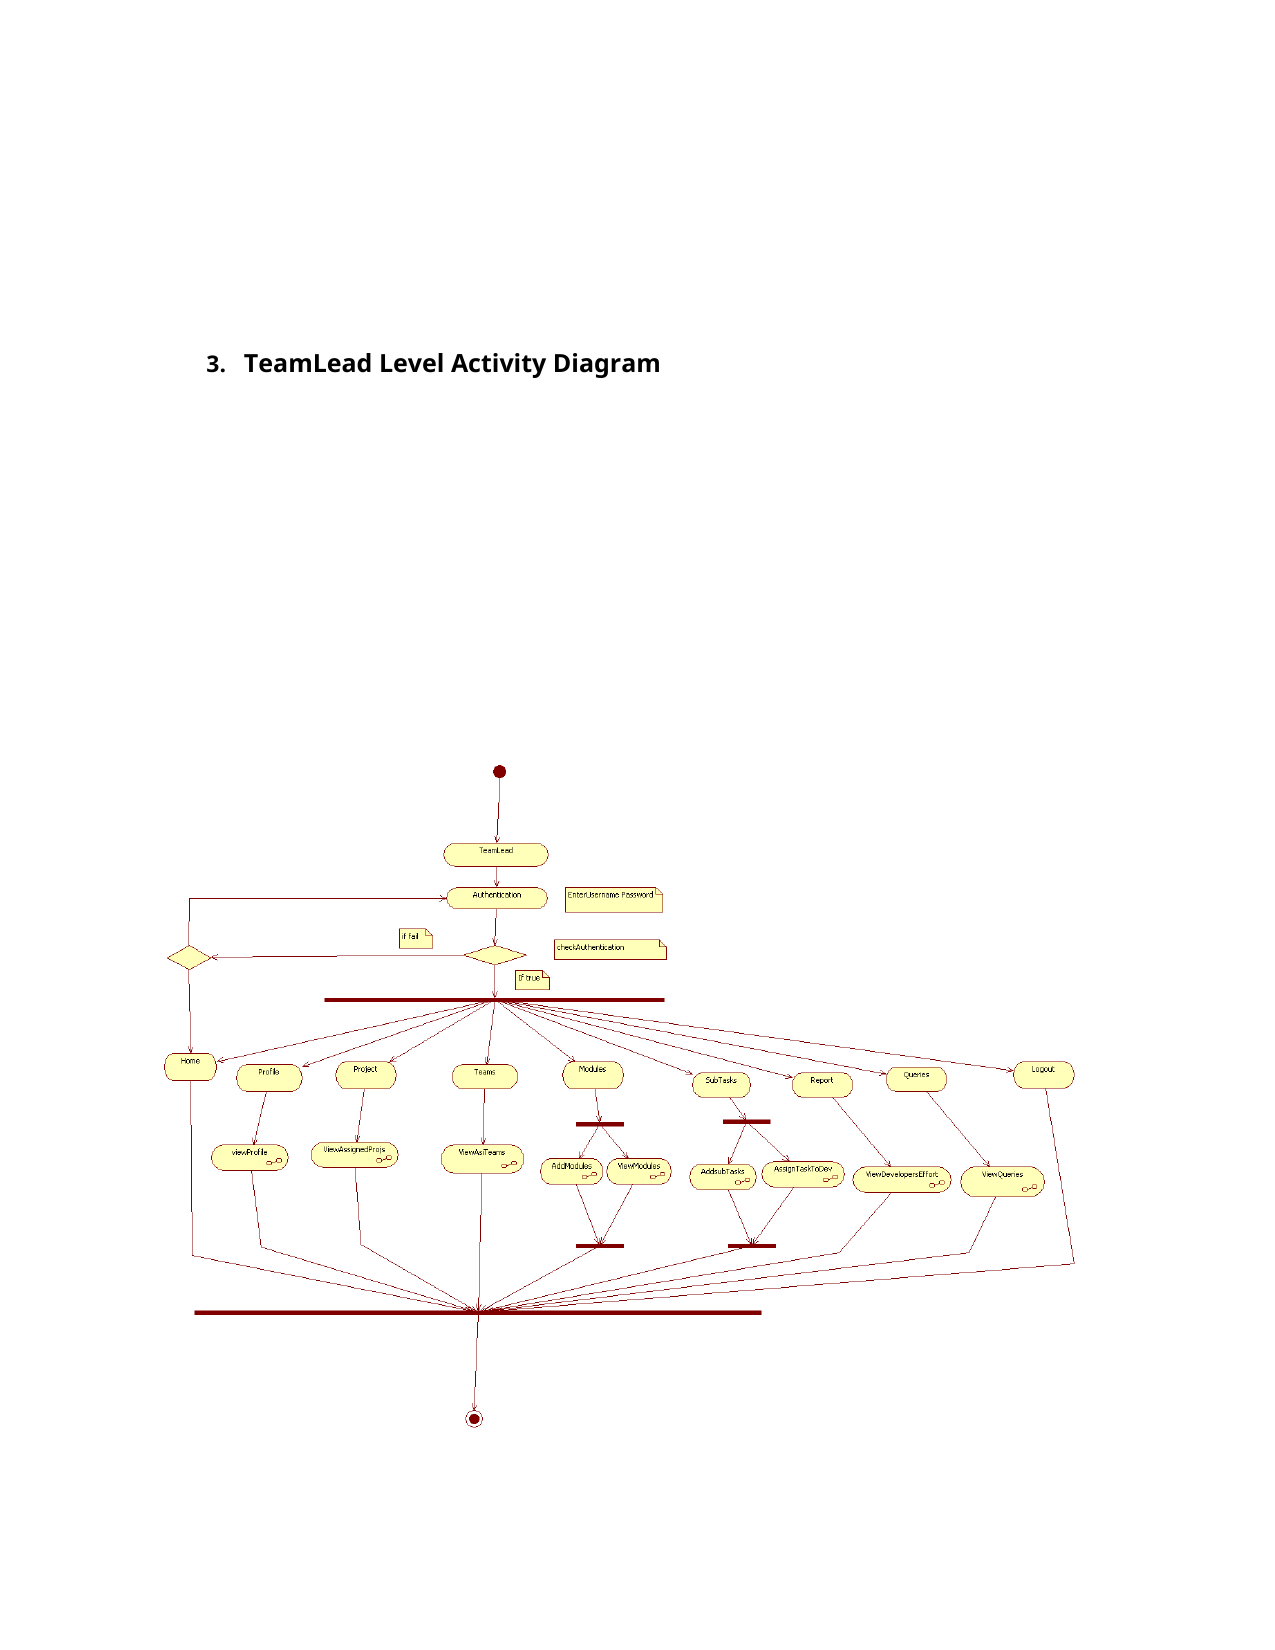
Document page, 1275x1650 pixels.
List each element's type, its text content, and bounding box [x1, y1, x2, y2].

subtitle TeamLead Level Activity Diagram [206, 345, 1125, 379]
picture [150, 751, 1088, 1441]
